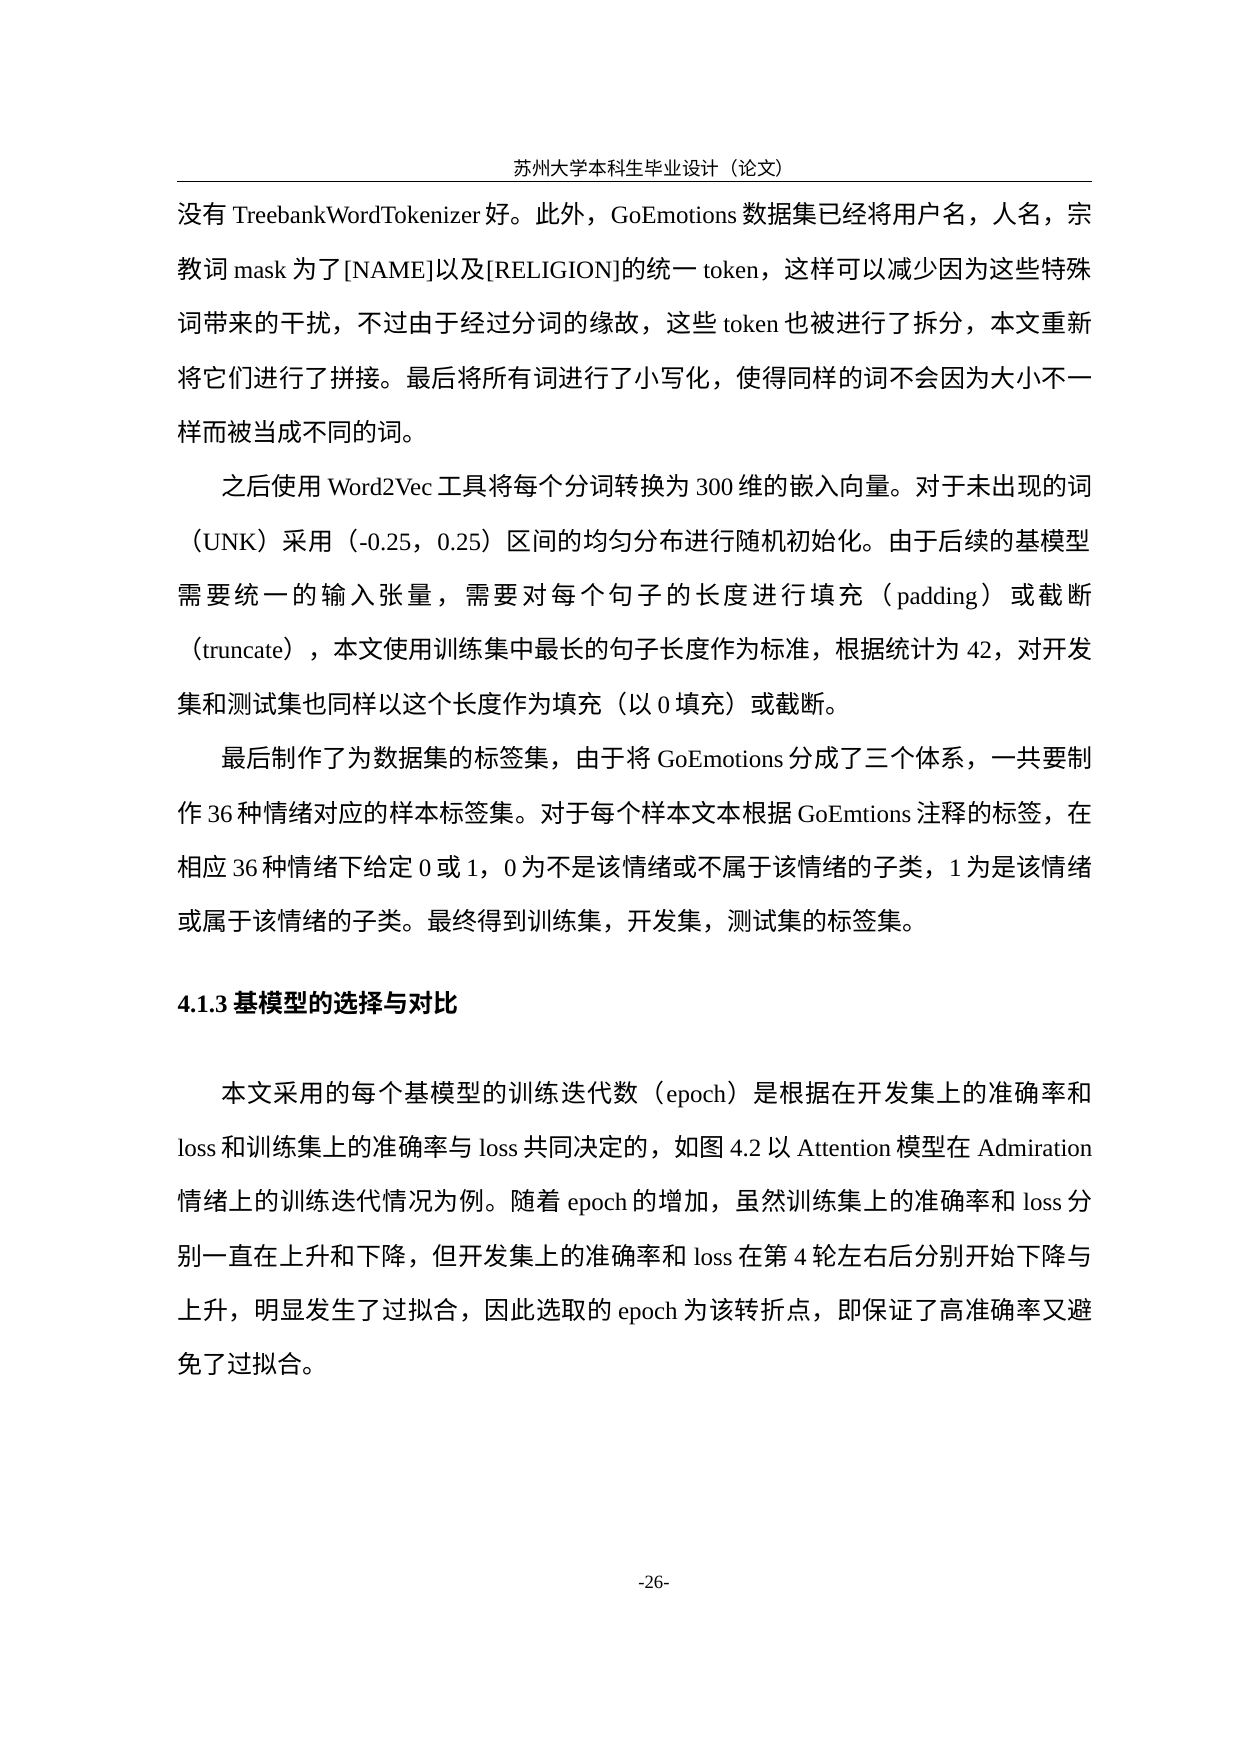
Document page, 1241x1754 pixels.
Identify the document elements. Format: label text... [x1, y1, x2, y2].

text 本文采用的每个基模型的训练迭代数（epoch）是根据在开发集上的准确率和loss和训练集上的准确率与loss共同决定的，如图4.2以Attention模型在Admiration情绪上的训练迭代情况为例。随着epoch的增加，虽然训练集上的准确率和loss分别一直在上升和下降，但开发集上的准确率和loss在第4轮左右后分别开始下降与上升，明显发生了过拟合，因此选取的epoch为该转折点，即保证了高准确率又避免了过拟合。 [177, 1073, 1092, 1381]
text 最后制作了为数据集的标签集，由于将GoEmotions分成了三个体系，一共要制作36种情绪对应的样本标签集。对于每个样本文本根据GoEmtions注释的标签，在相应36种情绪下给定0或1，0为不是该情绪或不属于该情绪的子类，1为是该情绪或属于该情绪的子类。最终得到训练集，开发集，测试集的标签集。 [177, 739, 1092, 938]
text 之后使用Word2Vec工具将每个分词转换为300维的嵌入向量。对于未出现的词（UNK）采用（-0.25，0.25）区间的均匀分布进行随机初始化。由于后续的基模型需要统一的输入张量，需要对每个句子的长度进行填充（padding）或截断（truncate），本文使用训练集中最长的句子长度作为标准，根据统计为42，对开发集和测试集也同样以这个长度作为填充（以0填充）或截断。 [177, 467, 1092, 721]
subtitle 4.1.3 基模型的选择与对比 [177, 983, 1092, 1019]
